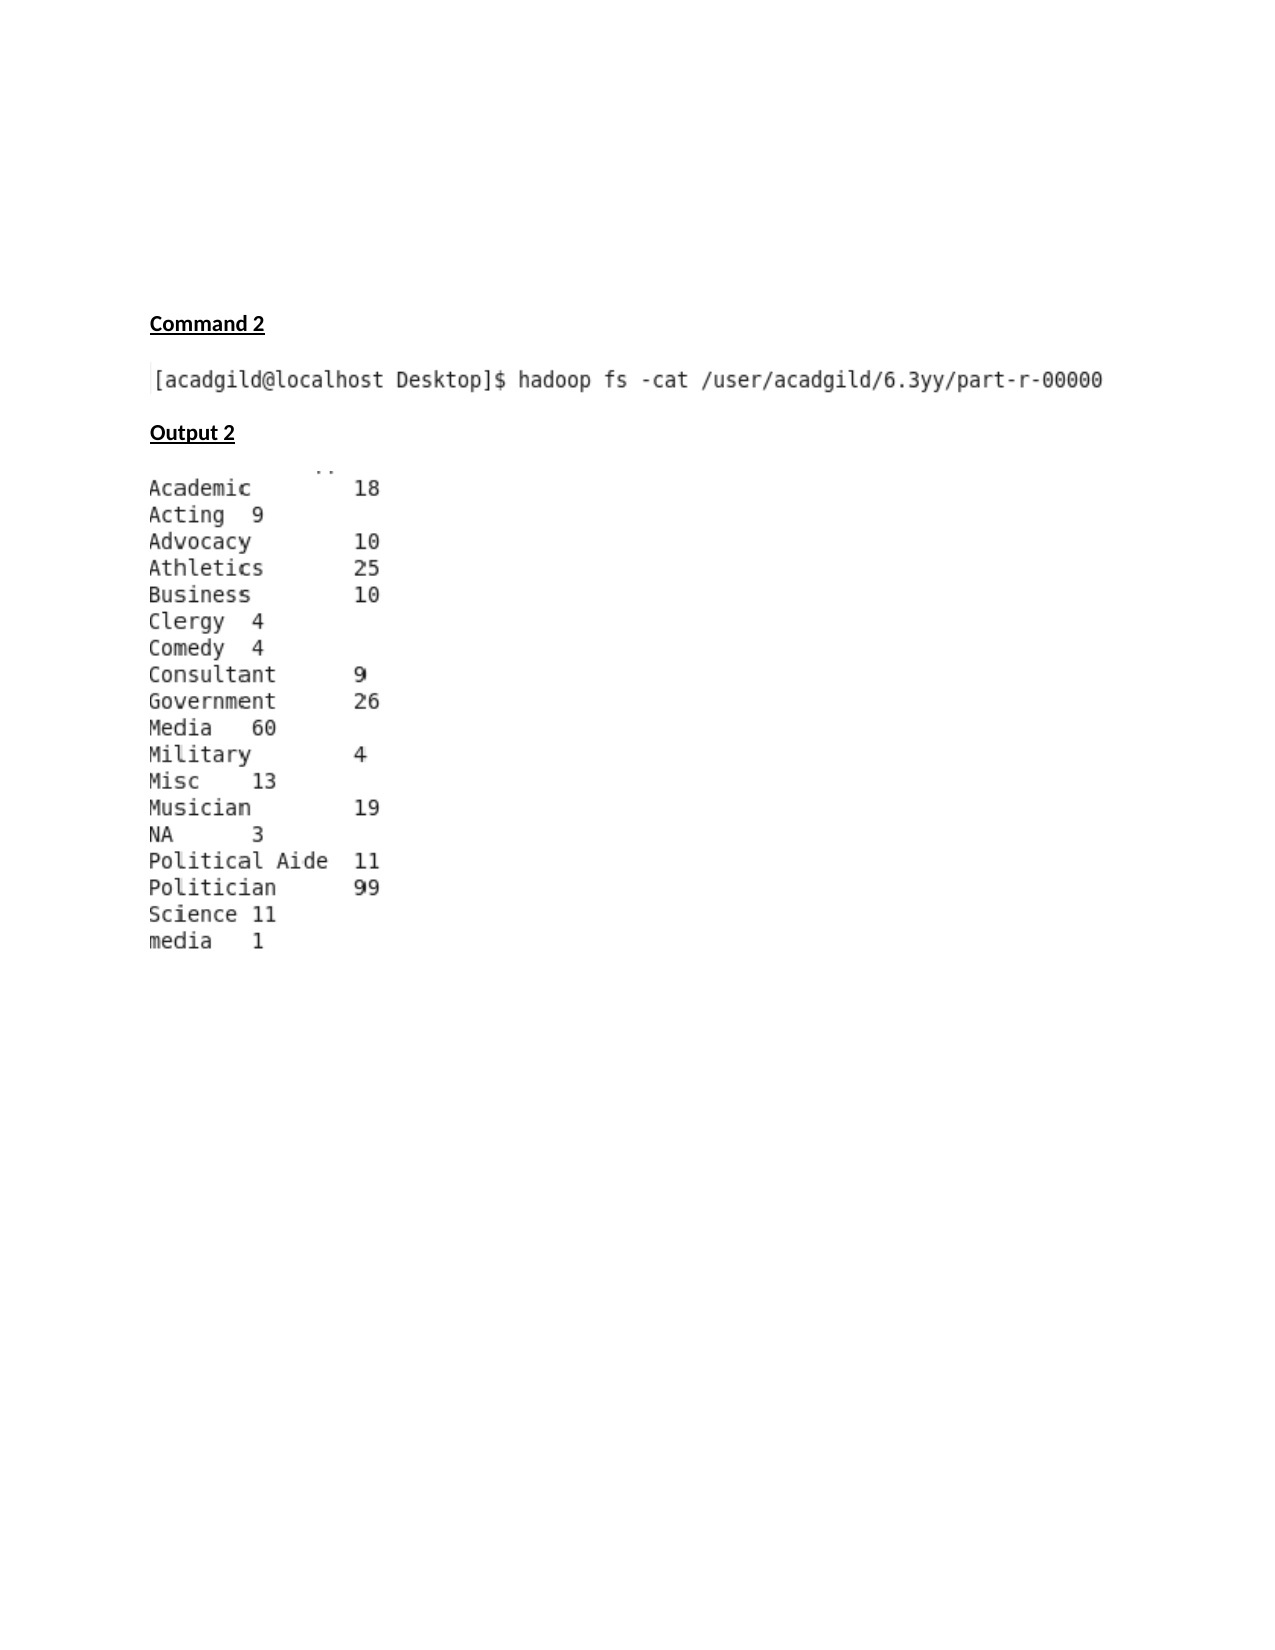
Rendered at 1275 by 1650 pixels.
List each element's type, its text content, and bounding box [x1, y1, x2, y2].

text Output 2 [150, 418, 1125, 446]
picture [150, 362, 1125, 394]
picture [150, 471, 396, 955]
text Command 2 [150, 309, 1125, 337]
